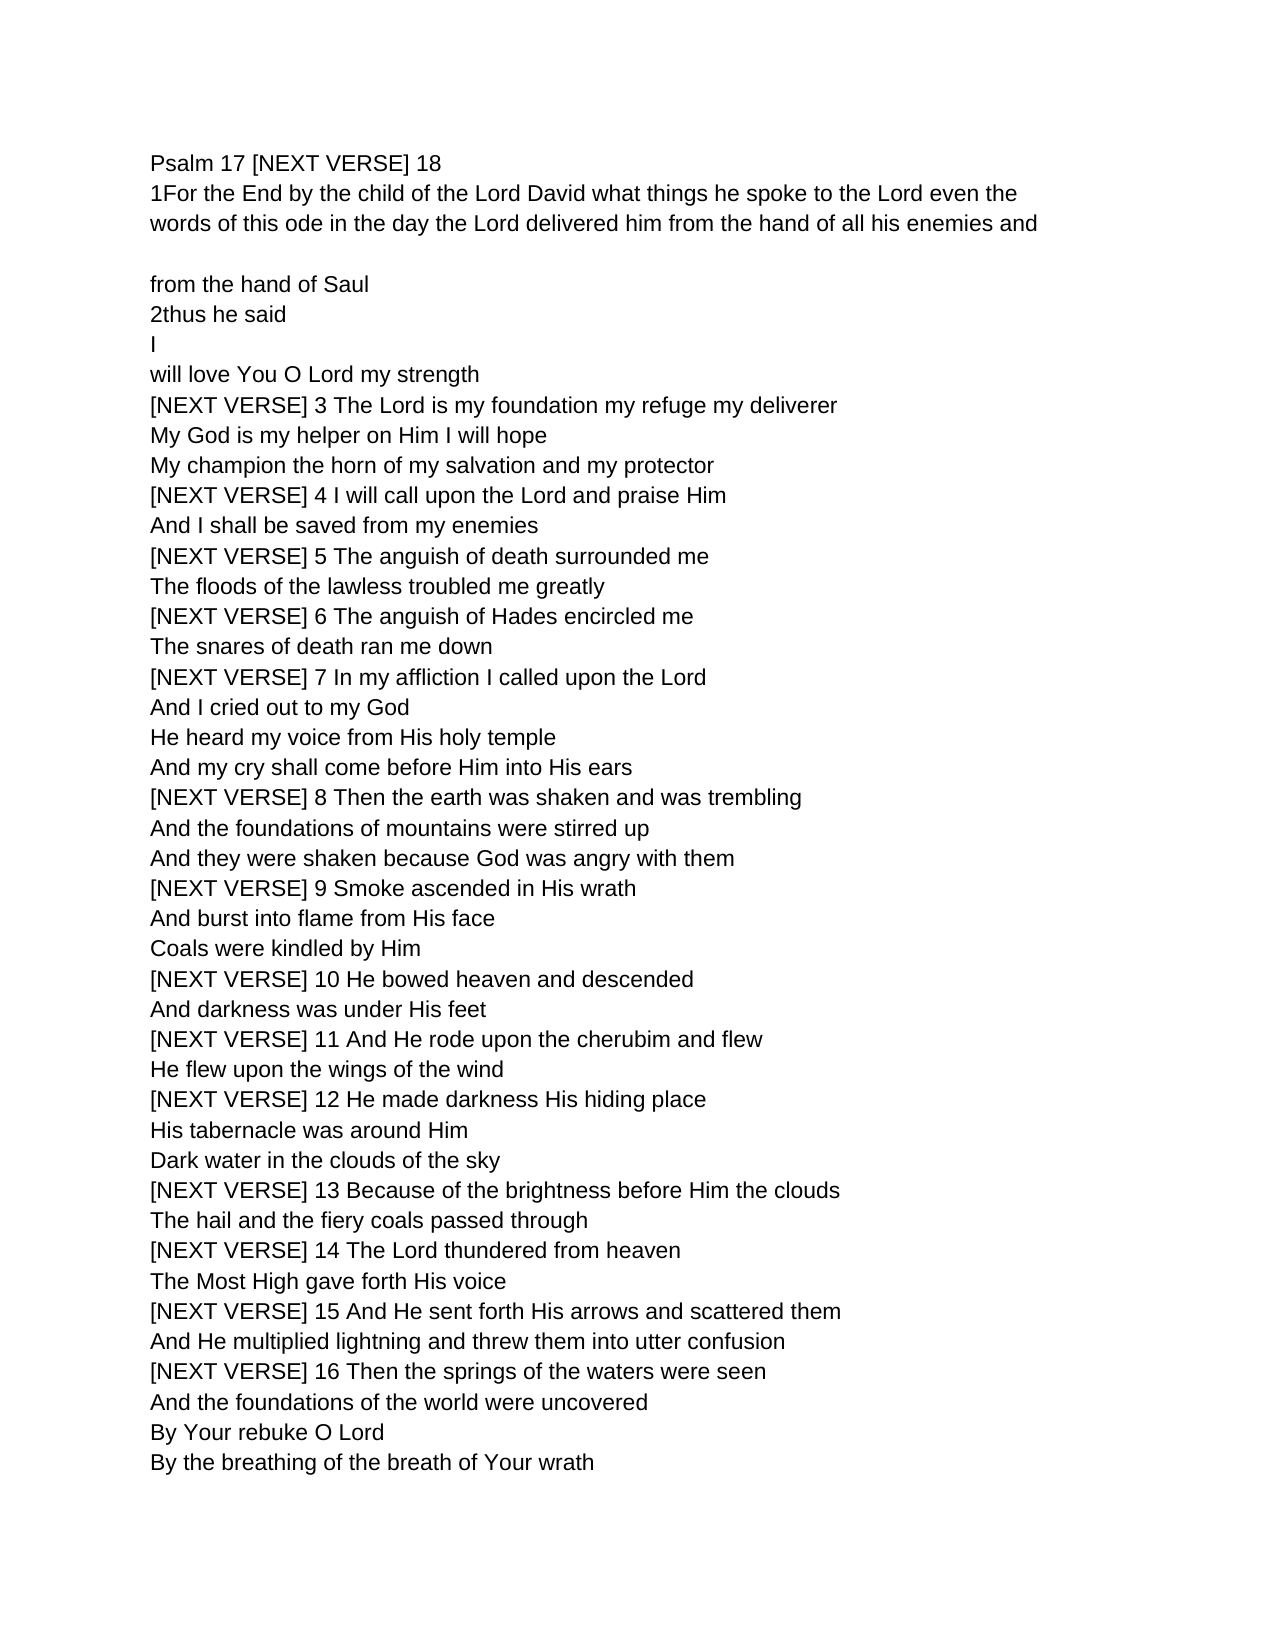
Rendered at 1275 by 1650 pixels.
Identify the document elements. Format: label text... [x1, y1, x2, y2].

text And they were shaken because God was angry with them [150, 845, 1125, 871]
text [NEXT VERSE] 10 He bowed heaven and descended [150, 966, 1125, 992]
text Dark water in the clouds of the sky [150, 1147, 1125, 1173]
text I [150, 331, 1125, 358]
text The snares of death ran me down [150, 633, 1125, 660]
text [NEXT VERSE] 4 I will call upon the Lord and praise Him [150, 482, 1125, 509]
text The floods of the lawless troubled me greatly [150, 573, 1125, 599]
text Coals were kindled by Him [150, 935, 1125, 962]
text The Most High gave forth His voice [150, 1268, 1125, 1294]
text And I shall be saved from my enemies [150, 512, 1125, 539]
text [NEXT VERSE] 7 In my affliction I called upon the Lord [150, 663, 1125, 690]
text [NEXT VERSE] 15 And He sent forth His arrows and scattered them [150, 1298, 1125, 1324]
text from the hand of Saul [150, 271, 1125, 297]
text 1For the End by the child of the Lord David what things he spoke to the Lord even the [150, 180, 1125, 207]
text [NEXT VERSE] 16 Then the springs of the waters were seen [150, 1358, 1125, 1385]
text And the foundations of mountains were stirred up [150, 814, 1125, 841]
text [NEXT VERSE] 6 The anguish of Hades encircled me [150, 603, 1125, 629]
text [NEXT VERSE] 11 And He rode upon the cherubim and flew [150, 1026, 1125, 1052]
text [NEXT VERSE] 8 Then the earth was shaken and was trembling [150, 784, 1125, 811]
text My God is my helper on Him I will hope [150, 422, 1125, 448]
text By the breathing of the breath of Your wrath [150, 1449, 1125, 1475]
text By Your rebuke O Lord [150, 1419, 1125, 1445]
text And my cry shall come before Him into His ears [150, 754, 1125, 781]
text [NEXT VERSE] 9 Smoke ascended in His wrath [150, 875, 1125, 901]
text [NEXT VERSE] 3 The Lord is my foundation my refuge my deliverer [150, 392, 1125, 418]
text And burst into flame from His face [150, 905, 1125, 932]
text [NEXT VERSE] 5 The anguish of death surrounded me [150, 543, 1125, 569]
text [NEXT VERSE] 12 He made darkness His hiding place [150, 1086, 1125, 1113]
text And darkness was under His feet [150, 996, 1125, 1022]
text will love You O Lord my strength [150, 361, 1125, 388]
text And He multiplied lightning and threw them into utter confusion [150, 1328, 1125, 1354]
text My champion the horn of my salvation and my protector [150, 452, 1125, 478]
text He flew upon the wings of the wind [150, 1056, 1125, 1083]
text And the foundations of the world were uncovered [150, 1388, 1125, 1415]
text words of this ode in the day the Lord delivered him from the hand of all his enemies and [150, 210, 1125, 237]
text Psalm 17 [NEXT VERSE] 18 [150, 150, 1125, 176]
text [NEXT VERSE] 13 Because of the brightness before Him the clouds [150, 1177, 1125, 1203]
text [NEXT VERSE] 14 The Lord thundered from heaven [150, 1237, 1125, 1264]
text 2thus he said [150, 301, 1125, 327]
text The hail and the fiery coals passed through [150, 1207, 1125, 1234]
text His tabernacle was around Him [150, 1117, 1125, 1143]
text And I cried out to my God [150, 694, 1125, 720]
text He heard my voice from His holy temple [150, 724, 1125, 750]
